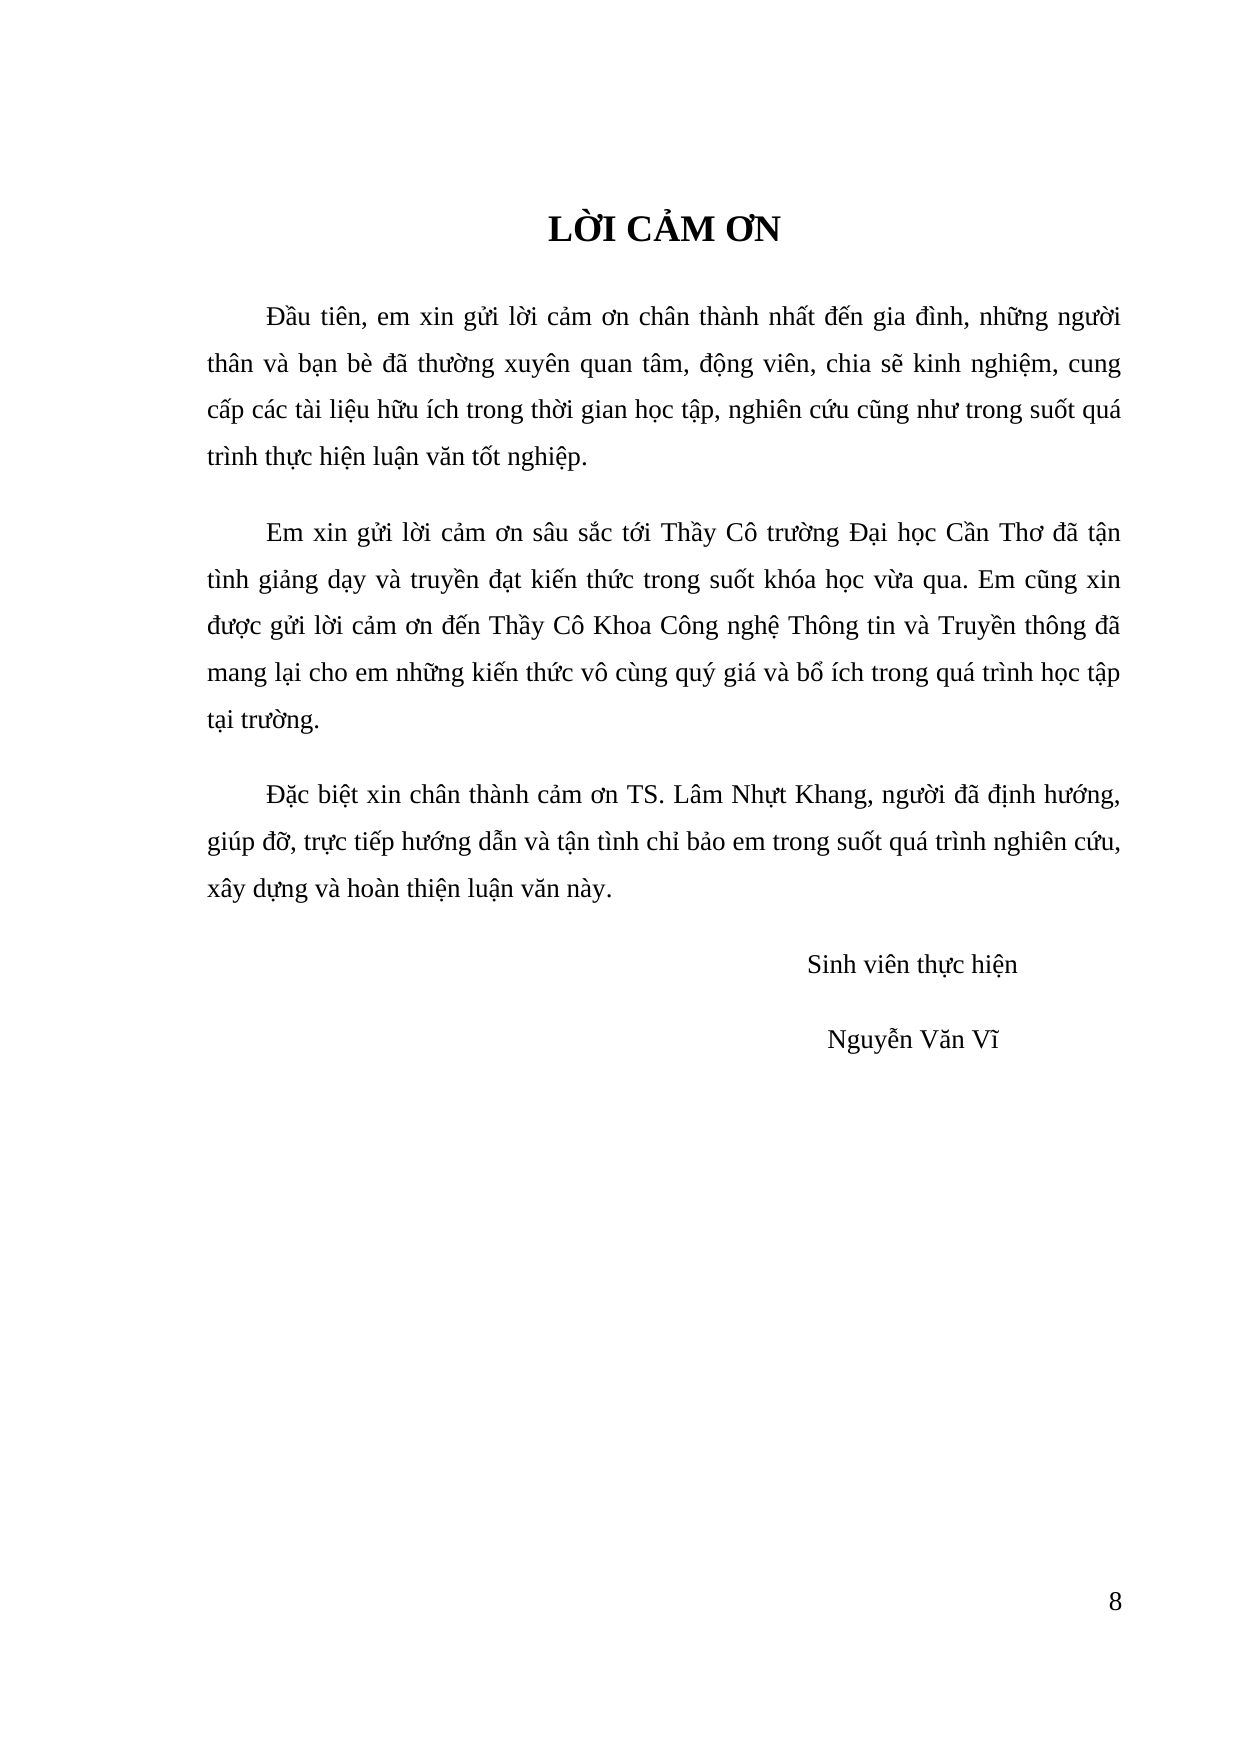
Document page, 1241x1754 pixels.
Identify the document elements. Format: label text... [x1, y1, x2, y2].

text Em xin gửi lời cảm ơn sâu sắc tới Thầy Cô trường Đại học Cần Thơ đã tận tình giảng dạy và truyền đạt kiến thức trong suốt khóa học vừa qua. Em cũng xin được gửi lời cảm ơn đến Thầy Cô Khoa Công nghệ Thông tin và Truyền thông đã mang lại cho em những kiến thức vô cùng quý giá và bổ ích trong quá trình học tập tại trường. [207, 516, 1122, 734]
text Nguyễn Văn Vĩ [207, 1023, 1122, 1055]
text Đặc biệt xin chân thành cảm ơn TS. Lâm Nhựt Khang, người đã định hướng, giúp đỡ, trực tiếp hướng dẫn và tận tình chỉ bảo em trong suốt quá trình nghiên cứu, xây dựng và hoàn thiện luận văn này. [207, 778, 1122, 903]
text Sinh viên thực hiện [266, 948, 1122, 979]
text LỜI CẢM ƠN [207, 206, 1122, 249]
text Đầu tiên, em xin gửi lời cảm ơn chân thành nhất đến gia đình, những người thân và bạn bè đã thường xuyên quan tâm, động viên, chia sẽ kinh nghiệm, cung cấp các tài liệu hữu ích trong thời gian học tập, nghiên cứu cũng như trong suốt quá trình thực hiện luận văn tốt nghiệp. [207, 300, 1122, 471]
